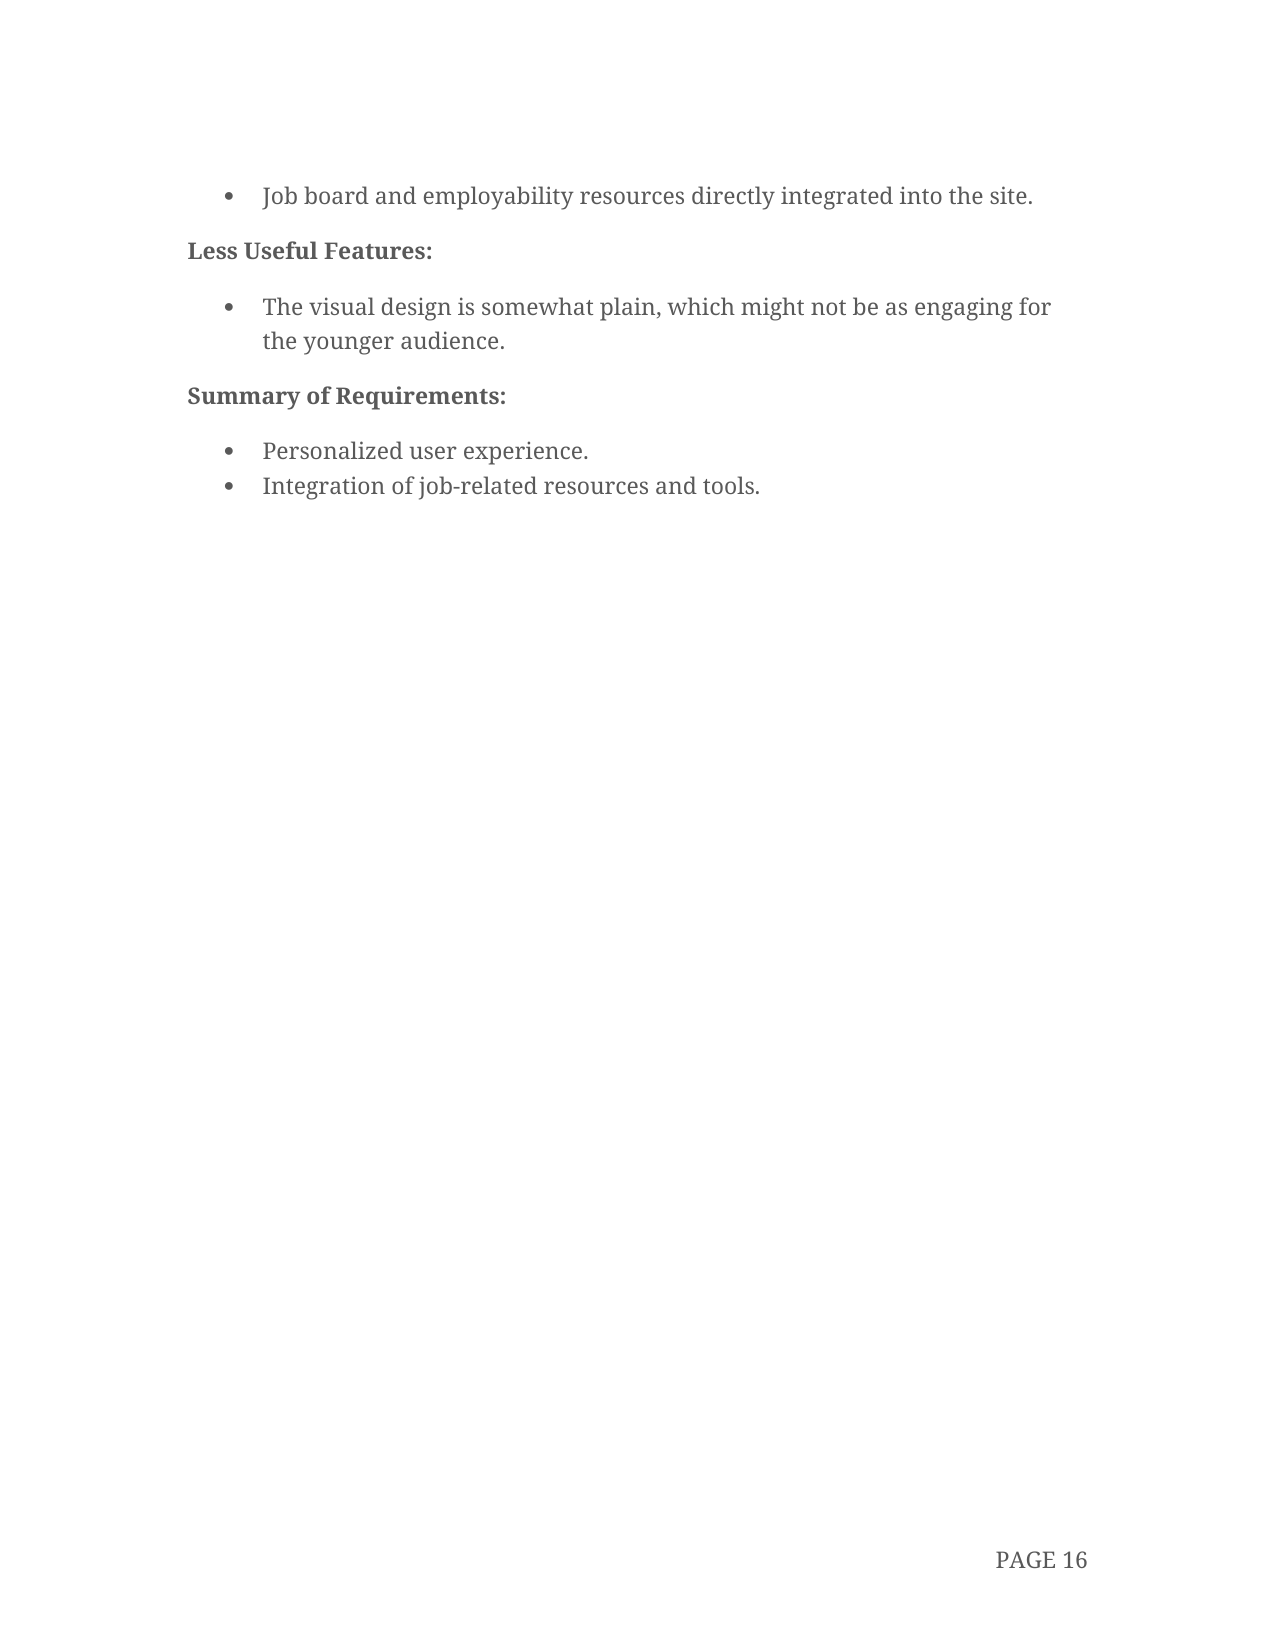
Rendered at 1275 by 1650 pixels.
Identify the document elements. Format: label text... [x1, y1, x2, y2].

text Summary of Requirements: [187, 380, 1087, 411]
list Integration of job-related resources and tools. [225, 469, 1087, 501]
text Less Useful Features: [187, 235, 1087, 266]
list Personalized user experience. [225, 435, 1087, 466]
list The visual design is somewhat plain, which might not be as engaging for the younger audience. [225, 290, 1087, 356]
list Job board and employability resources directly integrated into the site. [225, 180, 1087, 211]
